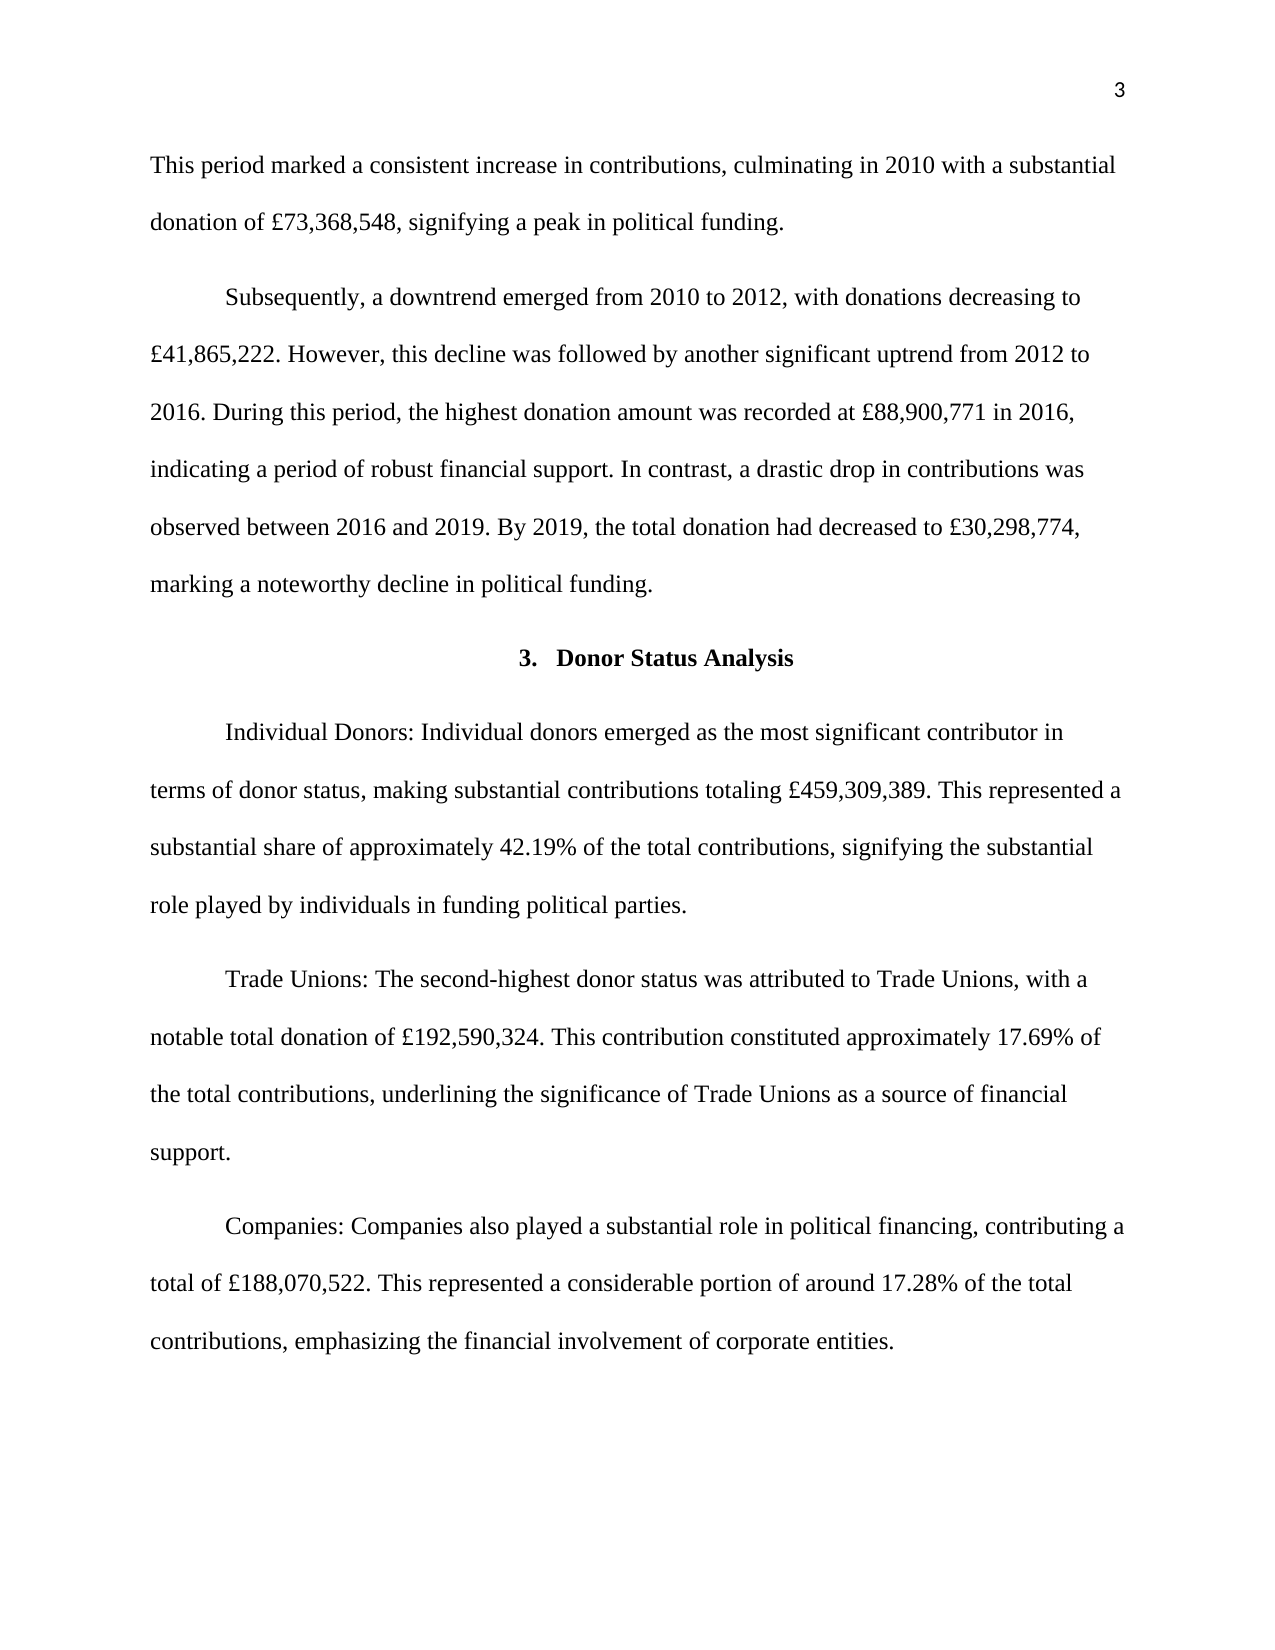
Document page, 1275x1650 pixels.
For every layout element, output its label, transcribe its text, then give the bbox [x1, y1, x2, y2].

list Donor Status Analysis [187, 643, 1125, 672]
text Companies: Companies also played a substantial role in political financing, contributing a total of £188,070,522. This represented a considerable portion of around 17.28% of the total contributions, emphasizing the financial involvement of corporate entities. [150, 1211, 1125, 1354]
text Subsequently, a downtrend emerged from 2010 to 2012, with donations decreasing to £41,865,222. However, this decline was followed by another significant uptrend from 2012 to 2016. During this period, the highest donation amount was recorded at £88,900,771 in 2016, indicating a period of robust financial support. In contrast, a drastic drop in contributions was observed between 2016 and 2019. By 2019, the total donation had decreased to £30,298,774, marking a noteworthy decline in political funding. [150, 282, 1125, 598]
text Trade Unions: The second-highest donor status was attributed to Trade Unions, with a notable total donation of £192,590,324. This contribution constituted approximately 17.69% of the total contributions, underlining the significance of Trade Unions as a source of financial support. [150, 964, 1125, 1165]
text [150, 150, 1125, 236]
text Individual Donors: Individual donors emerged as the most significant contributor in terms of donor status, making substantial contributions totaling £459,309,389. This represented a substantial share of approximately 42.19% of the total contributions, signifying the substantial role played by individuals in funding political parties. [150, 717, 1125, 919]
